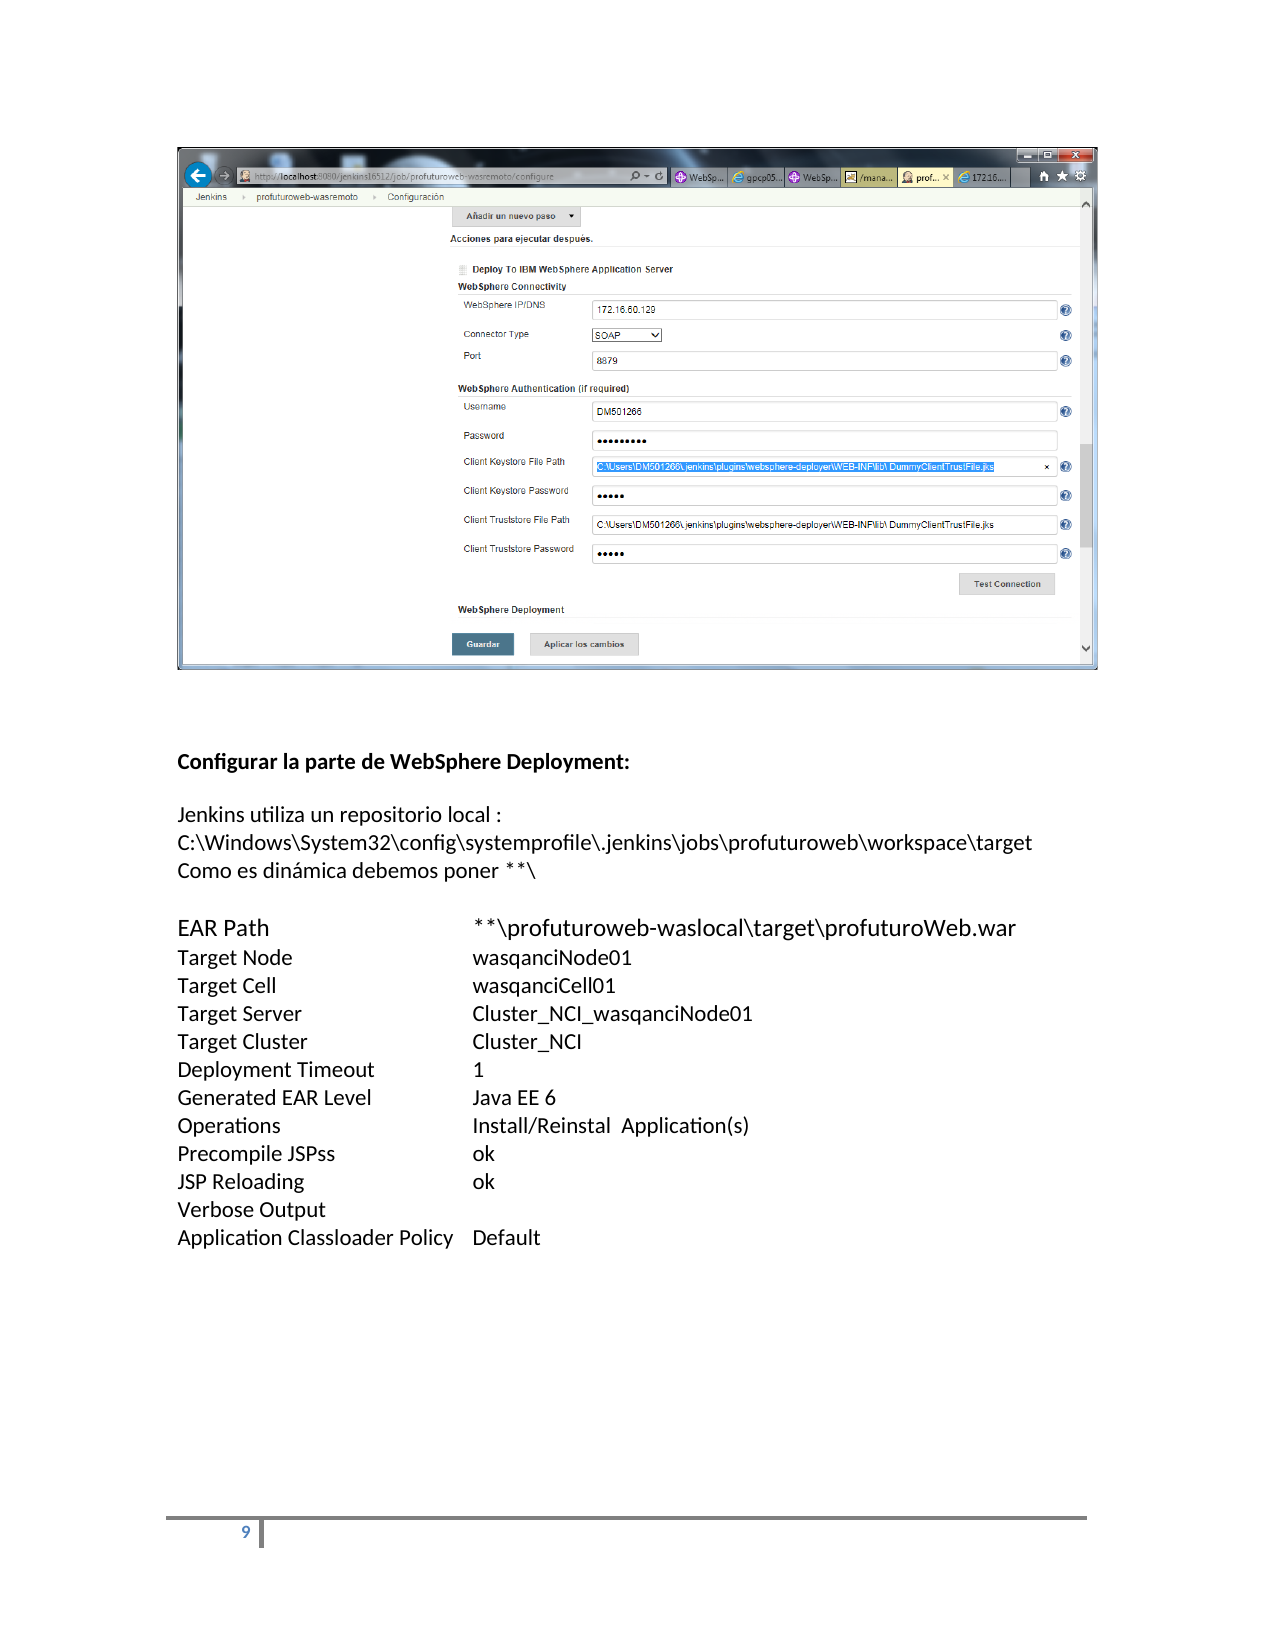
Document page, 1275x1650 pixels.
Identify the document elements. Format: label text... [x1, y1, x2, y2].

picture [177, 147, 1098, 670]
text Jenkins utiliza un repositorio local : [177, 800, 1098, 828]
text Deployment Timeout 1 [177, 1055, 1098, 1083]
text Target Cluster Cluster_NCI [177, 1027, 1098, 1055]
text Target Node wasqanciNode01 [177, 943, 1098, 971]
text Target Cell wasqanciCell01 [177, 971, 1098, 999]
text Application Classloader Policy Default [177, 1223, 1098, 1251]
text EAR Path **\profuturoweb-waslocal\target\profuturoWeb.war [177, 912, 1098, 943]
text C:\Windows\System32\config\systemprofile\.jenkins\jobs\profuturoweb\workspace\target [177, 828, 1098, 856]
text Precompile JSPss ok [177, 1139, 1098, 1167]
text Como es dinámica debemos poner **\ [177, 856, 1098, 884]
text Generated EAR Level Java EE 6 [177, 1083, 1098, 1111]
text Target Server Cluster_NCI_wasqanciNode01 [177, 999, 1098, 1027]
text Configurar la parte de WebSphere Deployment: [177, 747, 1098, 775]
text JSP Reloading ok [177, 1167, 1098, 1195]
text Operations Install/Reinstal Application(s) [177, 1111, 1098, 1139]
text Verbose Output [177, 1195, 1098, 1223]
